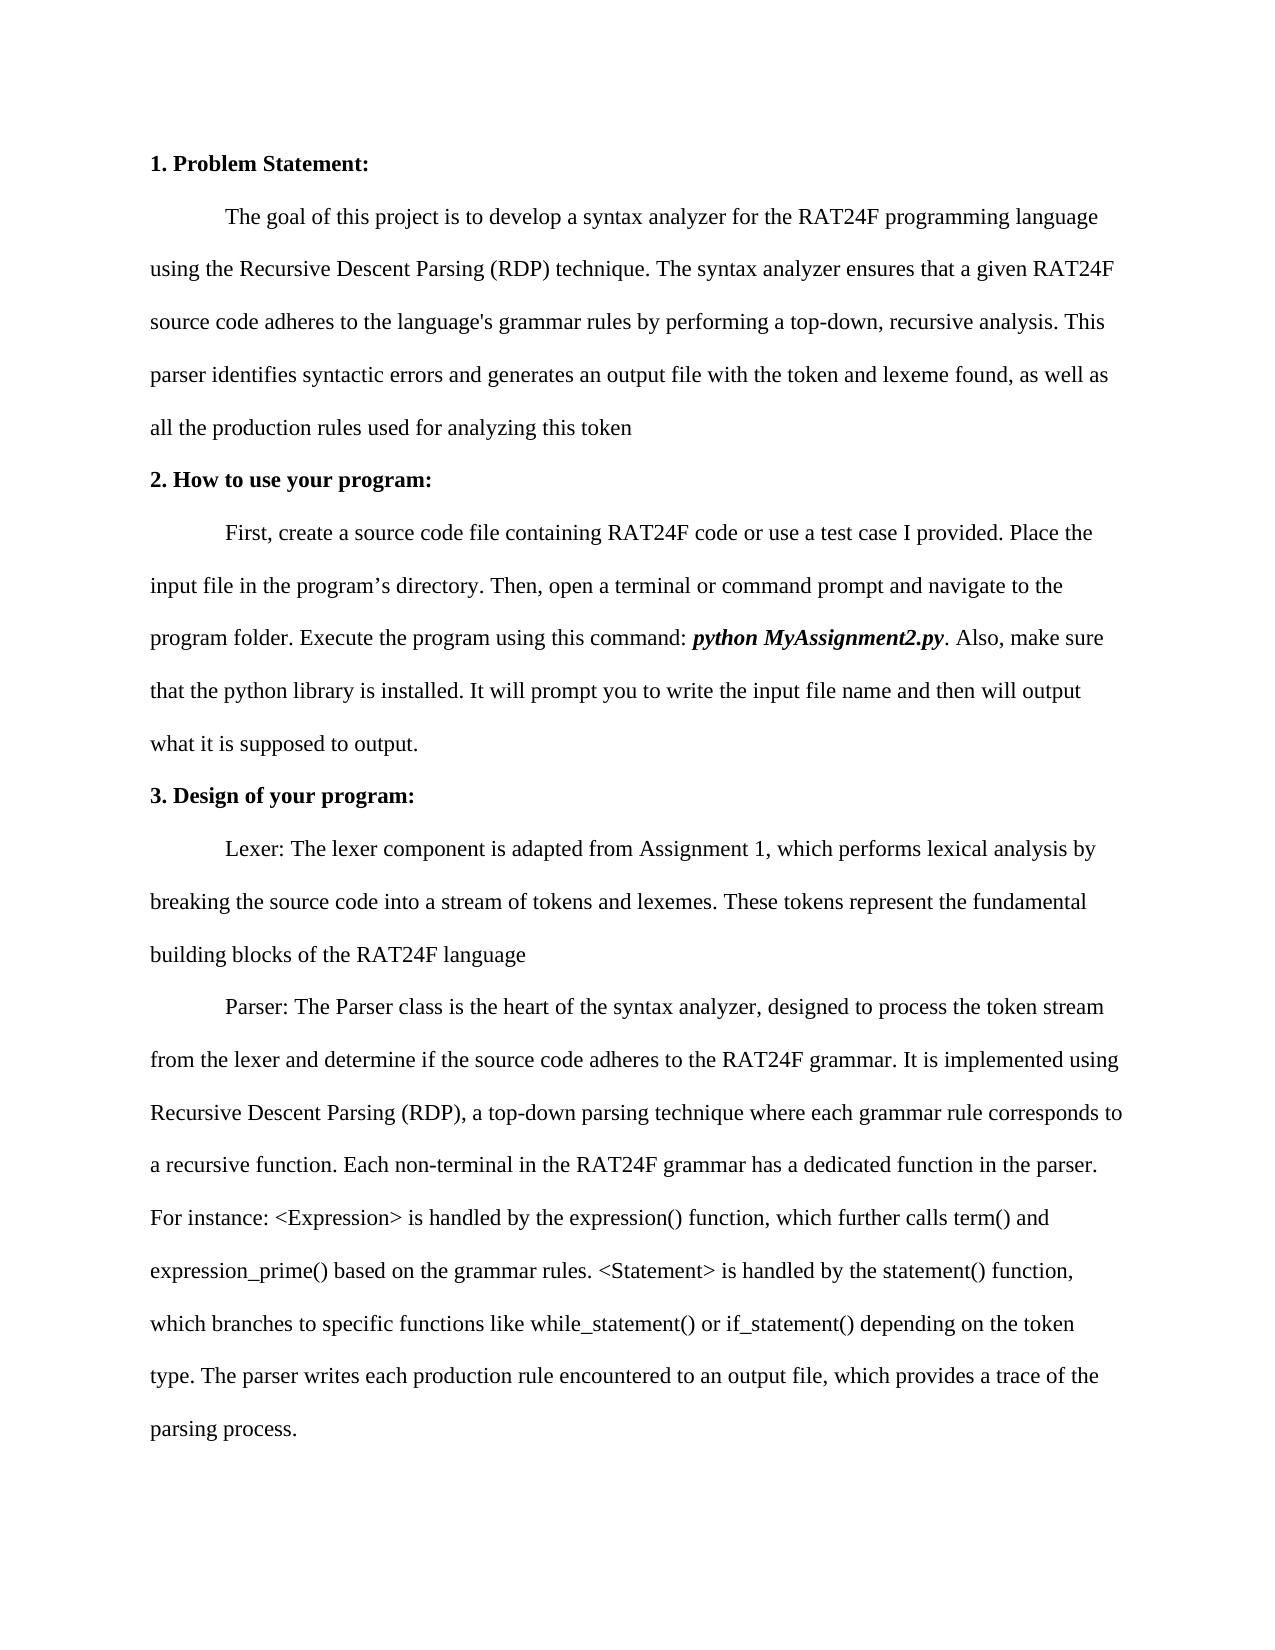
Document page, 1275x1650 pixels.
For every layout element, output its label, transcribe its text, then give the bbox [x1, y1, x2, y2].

text Lexer: The lexer component is adapted from Assignment 1, which performs lexical analysis by breaking the source code into a stream of tokens and lexemes. These tokens represent the fundamental building blocks of the RAT24F language [150, 835, 1125, 967]
text The goal of this project is to develop a syntax analyzer for the RAT24F programming language using the Recursive Descent Parsing (RDP) technique. The syntax analyzer ensures that a given RAT24F source code adheres to the language's grammar rules by performing a top-down, recursive analysis. This parser identifies syntactic errors and generates an output file with the token and lexeme found, as well as all the production rules used for analyzing this token [150, 203, 1125, 440]
text 3. Design of your program: [150, 782, 1125, 809]
text 1. Problem Statement: [150, 150, 1125, 176]
text Parser: The Parser class is the heart of the syntax analyzer, designed to process the token stream from the lexer and determine if the source code adheres to the RAT24F grammar. It is implemented using Recursive Descent Parsing (RDP), a top-down parsing technique where each grammar rule corresponds to a recursive function. Each non-terminal in the RAT24F grammar has a dedicated function in the parser. For instance: <Expression> is handled by the expression() function, which further calls term() and expression_prime() based on the grammar rules. <Statement> is handled by the statement() function, which branches to specific functions like while_statement() or if_statement() depending on the token type. The parser writes each production rule encountered to an output file, which provides a trace of the parsing process. [150, 993, 1125, 1441]
text 2. How to use your program: [150, 466, 1125, 493]
text First, create a source code file containing RAT24F code or use a test case I provided. Place the input file in the program’s directory. Then, open a terminal or command prompt and navigate to the program folder. Execute the program using this command: python MyAssignment2.py. Also, make sure that the python library is installed. It will prompt you to write the input file name and then will output what it is supposed to output. [150, 519, 1125, 756]
